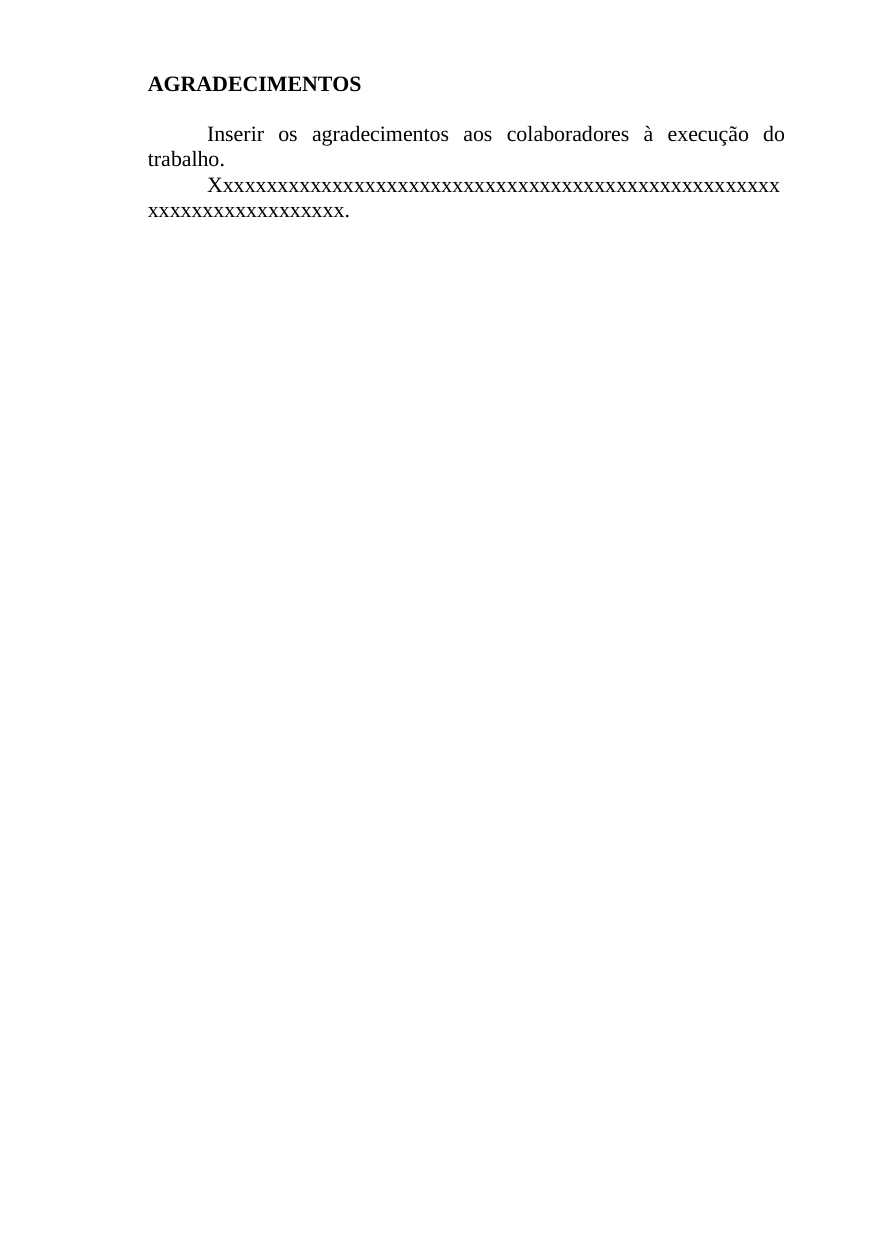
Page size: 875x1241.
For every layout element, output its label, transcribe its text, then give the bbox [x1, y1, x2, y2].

text Inserir os agradecimentos aos colaboradores à execução do trabalho. [148, 121, 785, 172]
text Xxxxxxxxxxxxxxxxxxxxxxxxxxxxxxxxxxxxxxxxxxxxxxxxxxxxxxxxxxxxxxxxxxxxxx. [148, 172, 785, 222]
subtitle AGRADECIMENTOS [148, 71, 785, 96]
